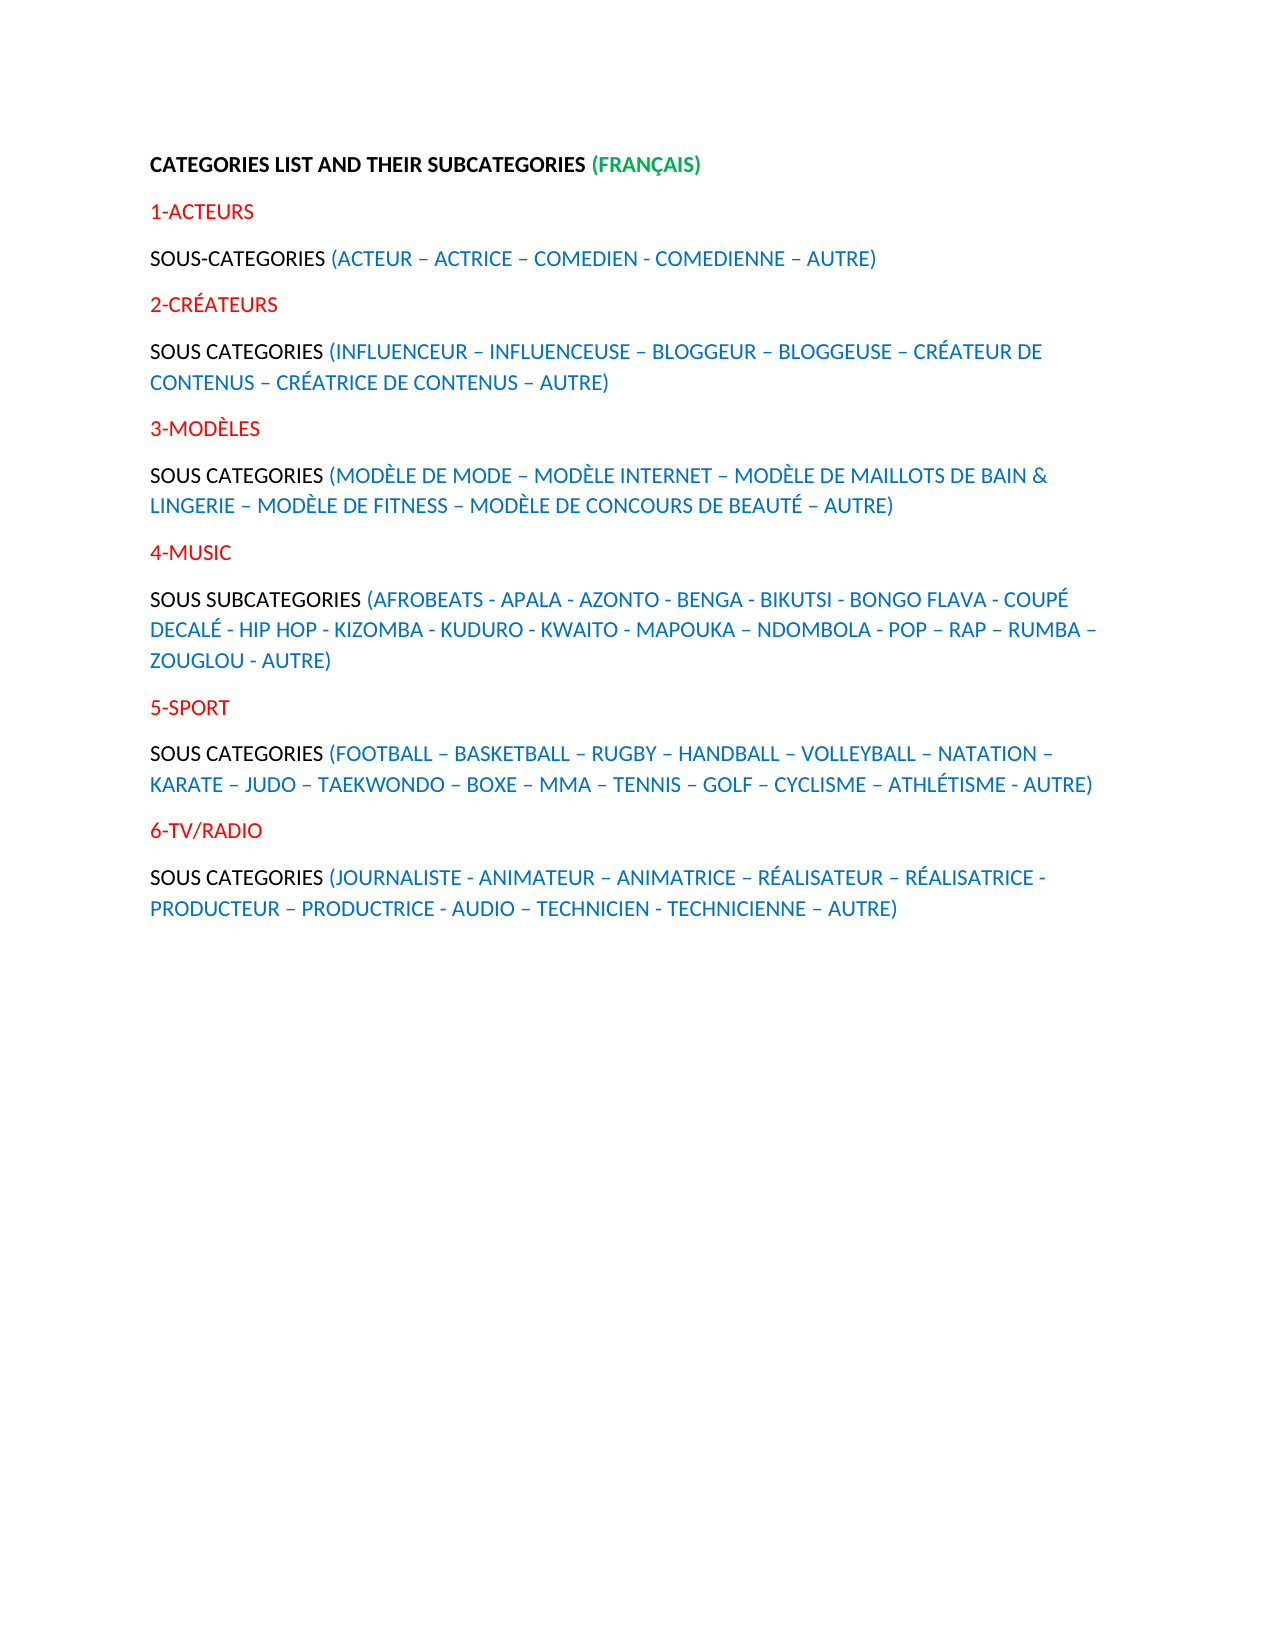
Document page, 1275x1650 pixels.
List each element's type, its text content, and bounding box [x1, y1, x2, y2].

text SOUS CATEGORIES (JOURNALISTE - ANIMATEUR – ANIMATRICE – RÉALISATEUR – RÉALISATRICE - PRODUCTEUR – PRODUCTRICE - AUDIO – TECHNICIEN - TECHNICIENNE – AUTRE) [150, 863, 1125, 922]
text 3-MODÈLES [150, 414, 1125, 443]
text SOUS SUBCATEGORIES (AFROBEATS - APALA - AZONTO - BENGA - BIKUTSI - BONGO FLAVA - COUPÉ DECALÉ - HIP HOP - KIZOMBA - KUDURO - KWAITO - MAPOUKA – NDOMBOLA - POP – RAP – RUMBA – ZOUGLOU - AUTRE) [150, 585, 1125, 674]
text SOUS CATEGORIES (MODÈLE DE MODE – MODÈLE INTERNET – MODÈLE DE MAILLOTS DE BAIN & LINGERIE – MODÈLE DE FITNESS – MODÈLE DE CONCOURS DE BEAUTÉ – AUTRE) [150, 461, 1125, 520]
text SOUS-CATEGORIES (ACTEUR – ACTRICE – COMEDIEN - COMEDIENNE – AUTRE) [150, 244, 1125, 272]
text 1-ACTEURS [150, 197, 1125, 225]
text 4-MUSIC [150, 538, 1125, 567]
text SOUS CATEGORIES (INFLUENCEUR – INFLUENCEUSE – BLOGGEUR – BLOGGEUSE – CRÉATEUR DE CONTENUS – CRÉATRICE DE CONTENUS – AUTRE) [150, 337, 1125, 396]
text 2-CRÉATEURS [150, 291, 1125, 319]
text CATEGORIES LIST AND THEIR SUBCATEGORIES (FRANÇAIS) [150, 150, 1125, 178]
text 5-SPORT [150, 693, 1125, 721]
text SOUS CATEGORIES (FOOTBALL – BASKETBALL – RUGBY – HANDBALL – VOLLEYBALL – NATATION – KARATE – JUDO – TAEKWONDO – BOXE – MMA – TENNIS – GOLF – CYCLISME – ATHLÉTISME - AUTRE) [150, 739, 1125, 798]
text 6-TV/RADIO [150, 817, 1125, 845]
